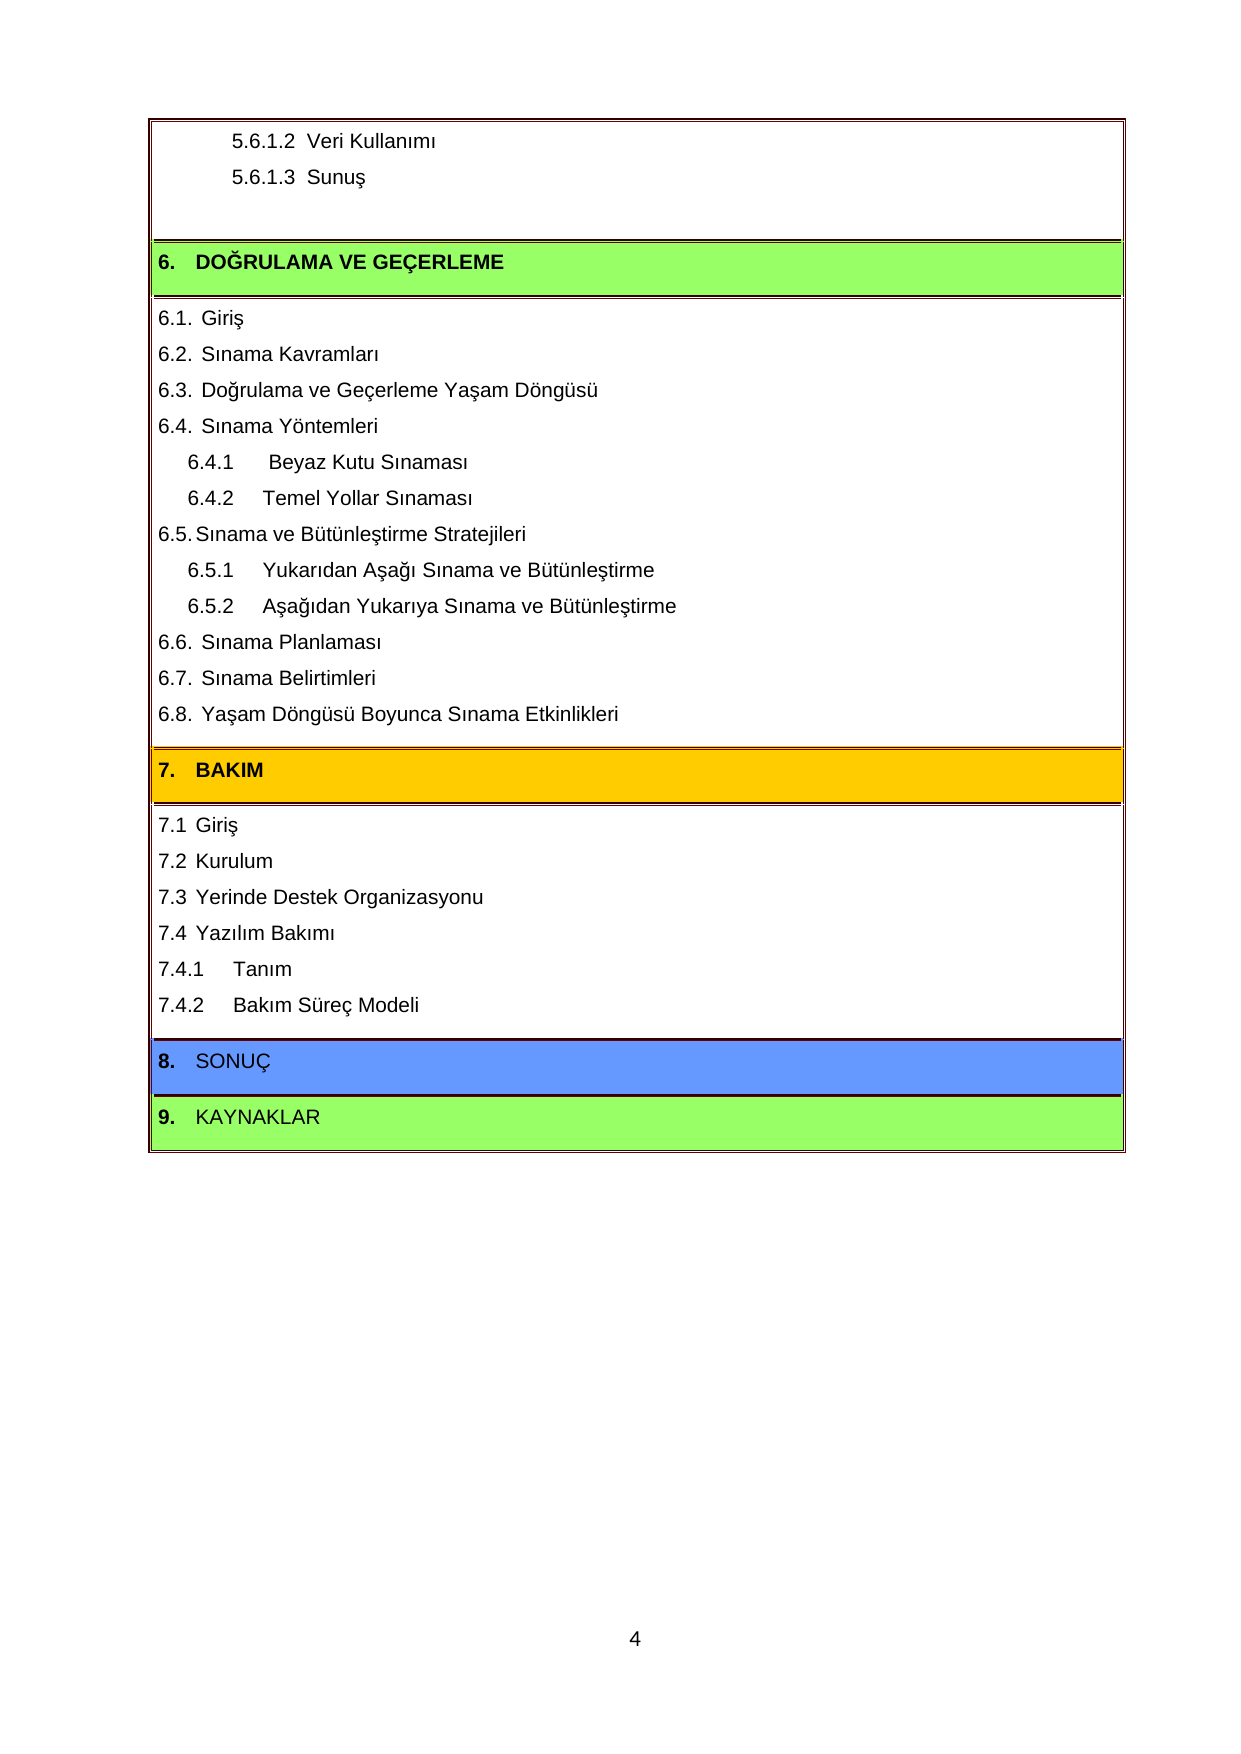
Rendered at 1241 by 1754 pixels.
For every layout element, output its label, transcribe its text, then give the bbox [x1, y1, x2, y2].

table_cell BAKIM [152, 746, 1123, 802]
table_cell SONUÇ [150, 1038, 1124, 1094]
table_cell KAYNAKLAR [152, 1094, 1123, 1150]
table_cell DOĞRULAMA VE GEÇERLEME [152, 239, 1123, 295]
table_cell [152, 122, 1123, 239]
table_cell Giriş Sınama Kavramları Doğrulama ve Geçerleme Yaşam Döngüsü Sınama Yöntemleri Beyaz Kutu Sınaması Temel Yollar Sınaması Sınama ve Bütünleştirme Stratejileri Yukarıdan Aşağı Sınama ve Bütünleştirme Aşağıdan Yukarıya Sınama ve Bütünleştirme Sınama Planlaması Sınama Belirtimleri Yaşam Döngüsü Boyunca Sınama Etkinlikleri [152, 295, 1123, 746]
table_cell Giriş Kurulum Yerinde Destek Organizasyonu Yazılım Bakımı Tanım Bakım Süreç Modeli [152, 802, 1123, 1038]
